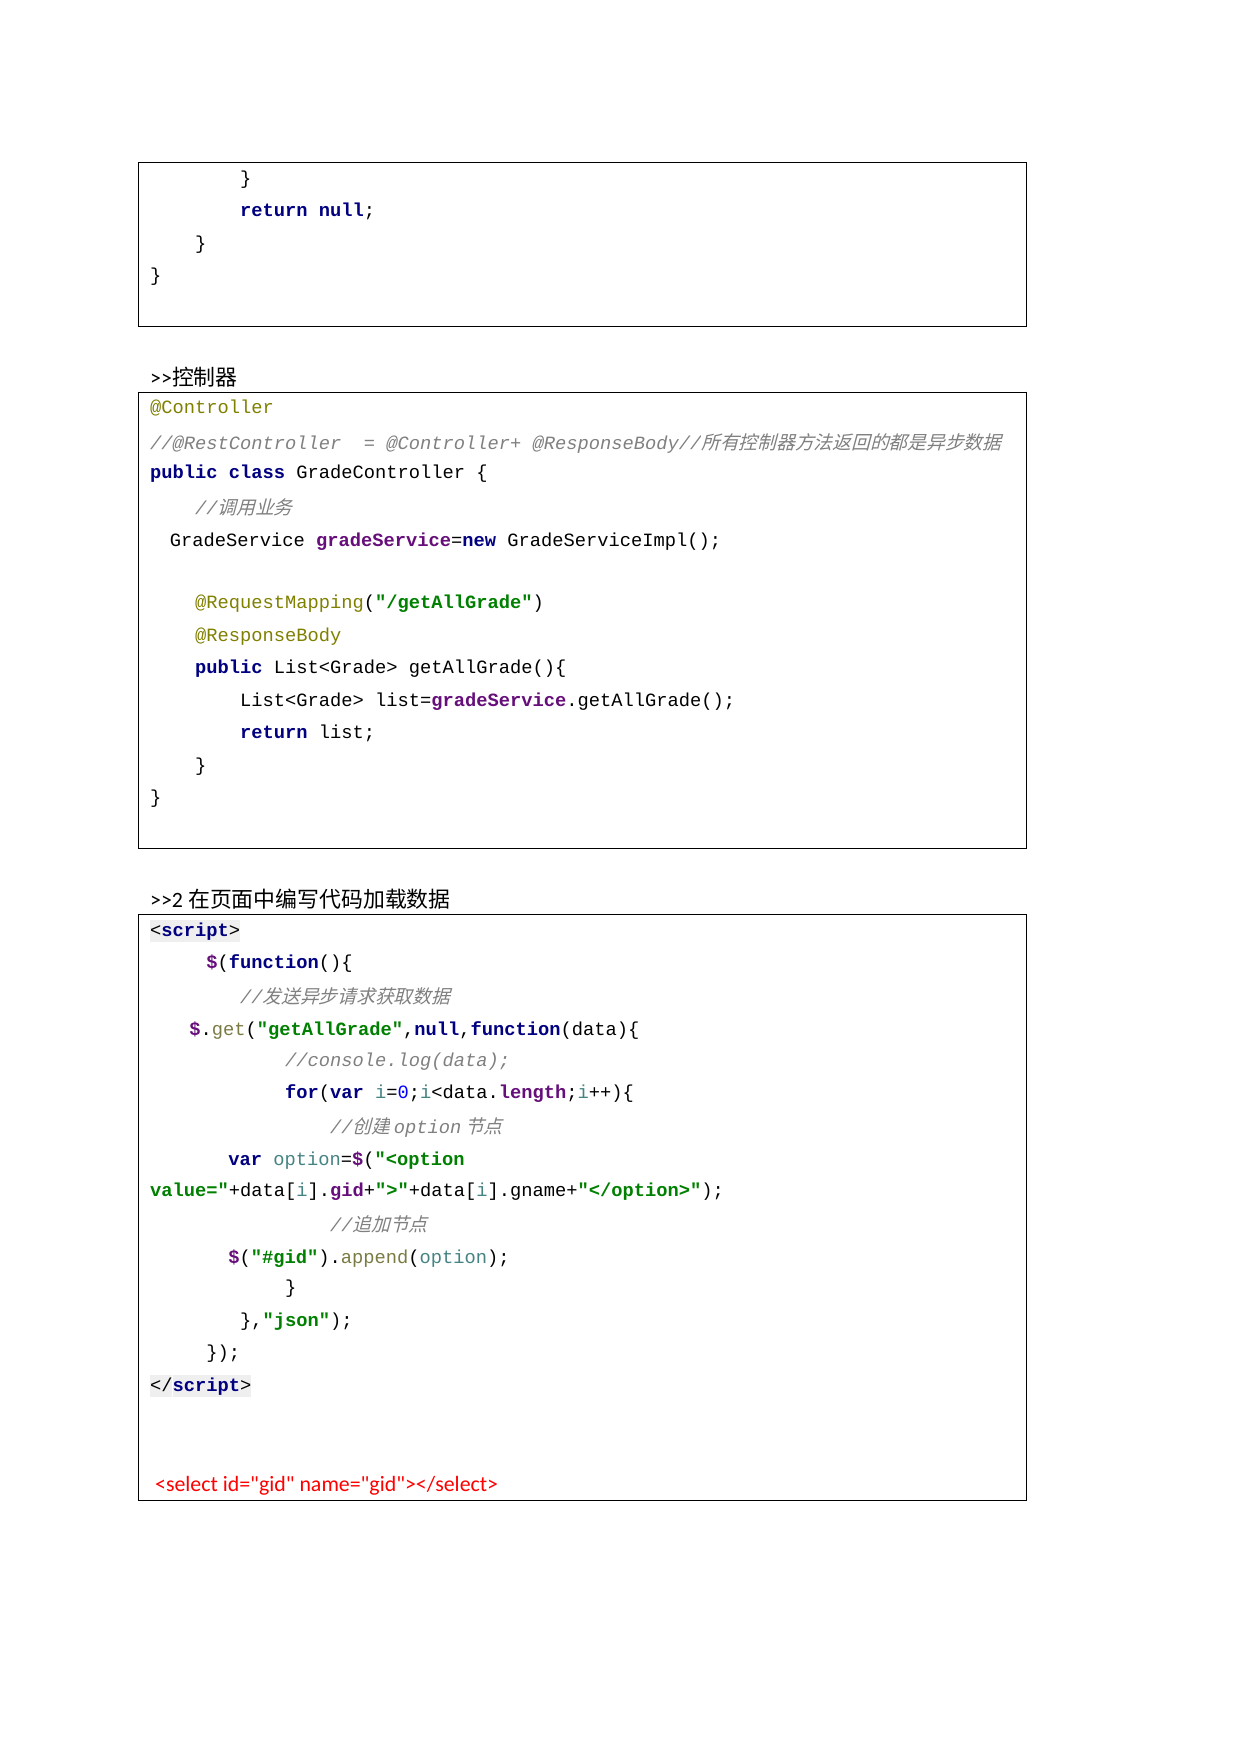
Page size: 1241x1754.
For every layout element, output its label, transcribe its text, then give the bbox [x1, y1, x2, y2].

table_header <script> $(function(){ //发送异步请求获取数据 $.get("getAllGrade",null,function(data){ //console.log(data); for(var i=0;i<data.length;i++){ //创建option节点 var option=$("<option value="+data[i].gid+">"+data[i].gname+"</option>"); //追加节点 $("#gid").append(option); } },"json"); }); </script> <select id="gid" name="gid"></select> [139, 915, 1026, 1500]
table_header @Controller //@RestController = @Controller+ @ResponseBody//所有控制器方法返回的都是异步数据 public class GradeController { //调用业务 GradeService gradeService=new GradeServiceImpl(); @RequestMapping("/getAllGrade") @ResponseBody public List<Grade> getAllGrade(){ List<Grade> list=gradeService.getAllGrade(); return list; } } [139, 393, 1026, 848]
list >>控制器 [150, 359, 1090, 392]
list >>2 在页面中编写代码加载数据 [150, 881, 1090, 914]
